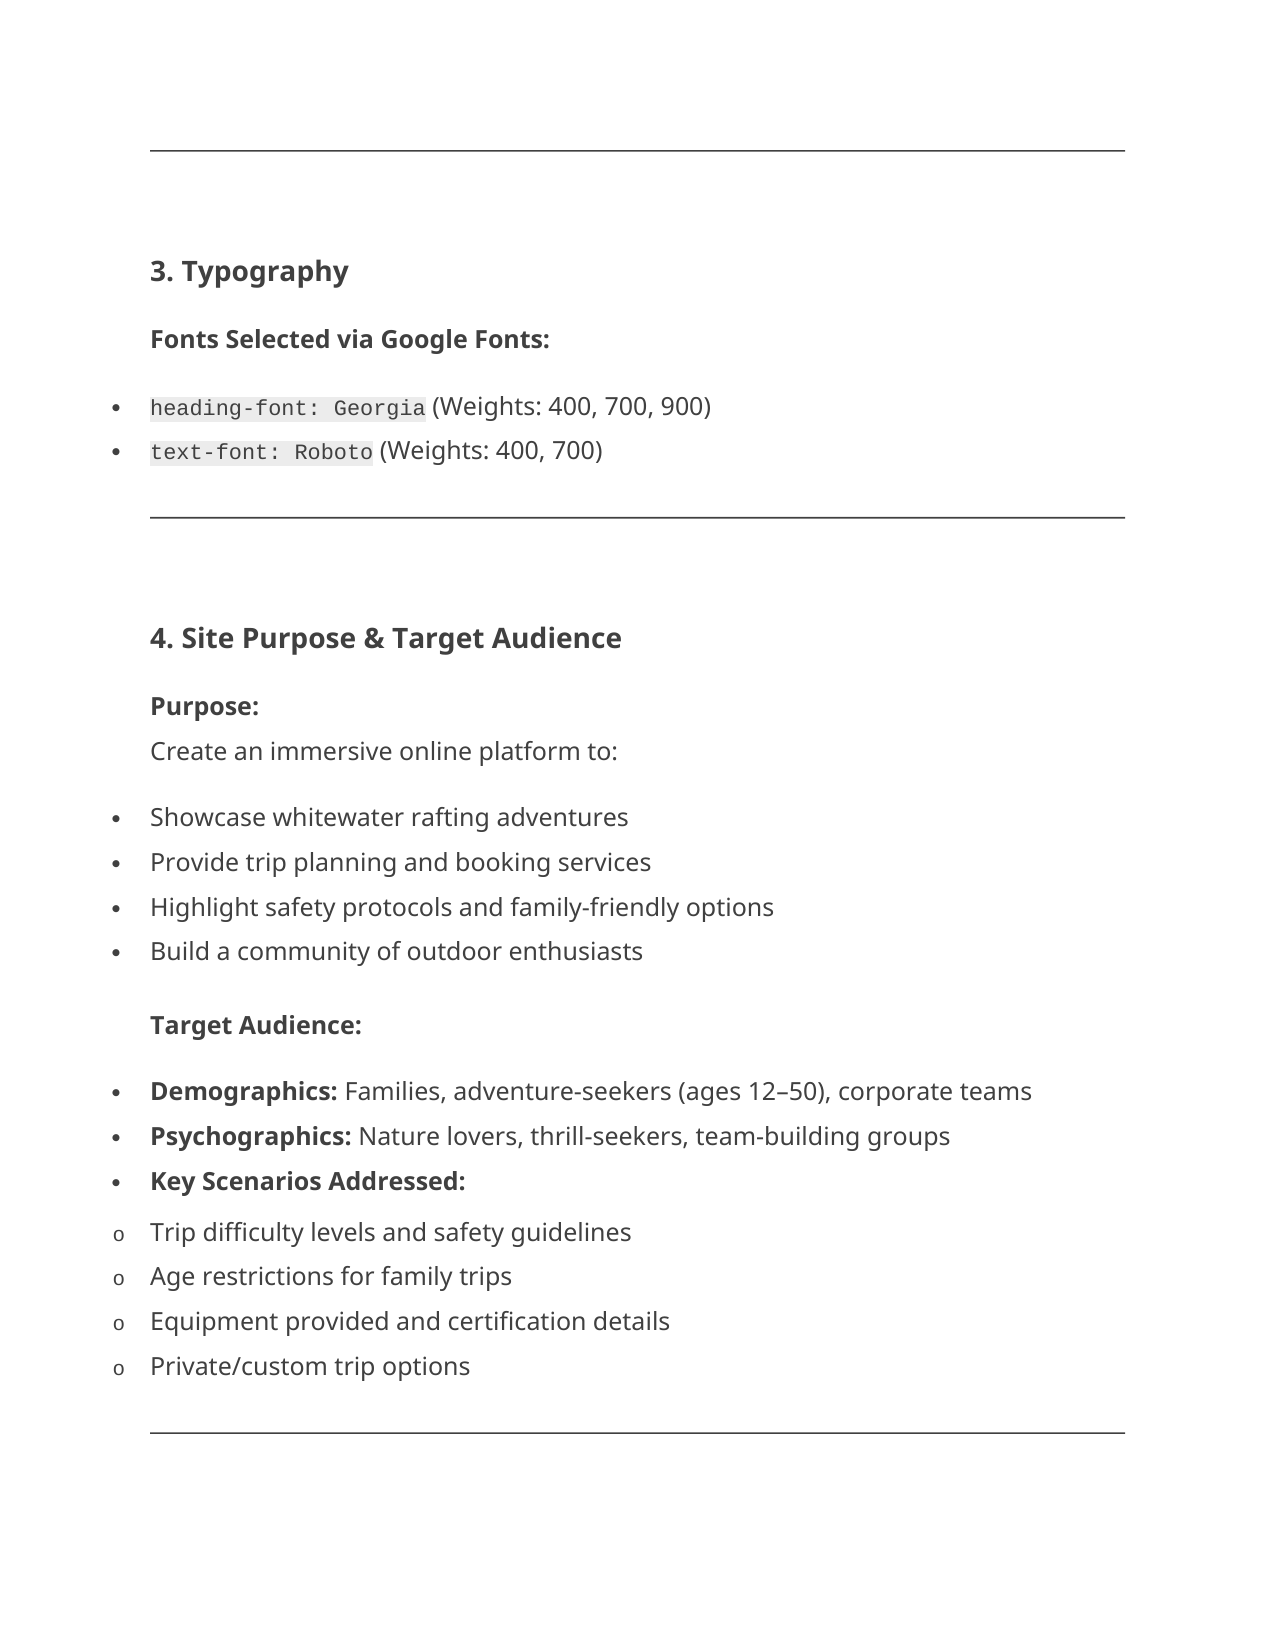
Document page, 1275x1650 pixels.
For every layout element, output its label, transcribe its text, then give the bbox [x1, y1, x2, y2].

text 4. Site Purpose & Target Audience [150, 619, 1125, 657]
text 3. Typography [150, 252, 1125, 290]
list heading-font: Georgia (Weights: 400, 700, 900) [112, 378, 1125, 422]
list text-font: Roboto (Weights: 400, 700) [112, 422, 1125, 467]
text Fonts Selected via Google Fonts: [150, 311, 1125, 356]
list Demographics: Families, adventure-seekers (ages 12–50), corporate teams [112, 1063, 1125, 1108]
list Equipment provided and certification details [112, 1293, 1125, 1338]
text Purpose: Create an immersive online platform to: [150, 678, 1125, 768]
list Showcase whitewater rafting adventures [112, 789, 1125, 834]
list Age restrictions for family trips [112, 1248, 1125, 1293]
list Trip difficulty levels and safety guidelines [112, 1204, 1125, 1248]
text Target Audience: [150, 997, 1125, 1042]
list Private/custom trip options [112, 1338, 1125, 1382]
list Key Scenarios Addressed: [112, 1153, 1125, 1197]
list Psychographics: Nature lovers, thrill-seekers, team-building groups [112, 1108, 1125, 1153]
list Build a community of outdoor enthusiasts [112, 923, 1125, 968]
list Highlight safety protocols and family-friendly options [112, 879, 1125, 923]
list Provide trip planning and booking services [112, 834, 1125, 879]
